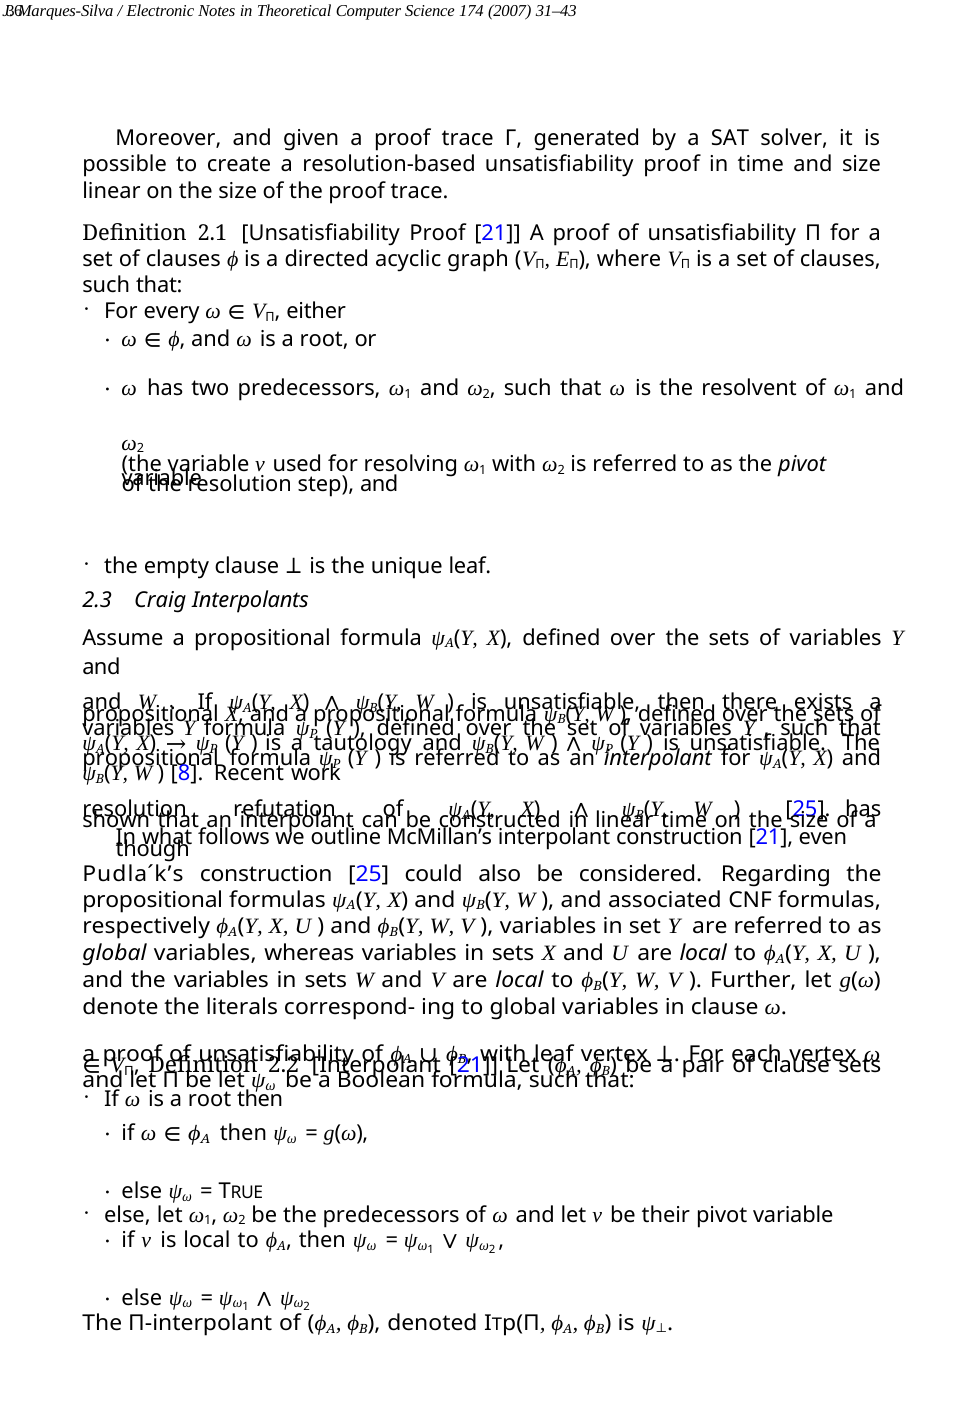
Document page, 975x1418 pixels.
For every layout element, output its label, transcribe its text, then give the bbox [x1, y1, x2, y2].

text Definition 2.1 [Unsatisfiability Proof [21]] A proof of unsatisfiability Π for a set of clauses ϕ is a directed acyclic graph (VΠ, EΠ), where VΠ is a set of clauses, such that: [82, 219, 881, 299]
list Craig Interpolants [82, 594, 904, 610]
text Moreover, and given a proof trace Γ, generated by a SAT solver, it is possible to create a resolution-based unsatisfiability proof in time and size linear on the size of the proof trace. [82, 124, 881, 204]
list else, let ω1, ω2 be the predecessors of ω and let v be their pivot variable [326, 1211, 698, 1225]
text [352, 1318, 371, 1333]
list ω ∈ ϕ, and ω is a root, or [104, 323, 904, 352]
list else ψω = ψω1 ∧ ψω2 [104, 1253, 904, 1318]
list For every ω ∈ VΠ, either [83, 299, 904, 323]
text Pudla´k’s construction [25] could also be considered. Regarding the propositional formulas ψA(Y, X) and ψB(Y, W ), and associated CNF formulas, respectively ϕA(Y, X, U ) and ϕB(Y, W, V ), variables in set Y are referred to as global variables, whereas variables in sets X and U are local to ϕA(Y, X, U ), and the variables in sets W and V are local to ϕB(Y, W, V ). Further, let g(ω) denote the literals correspond- ing to global variables in clause ω. [82, 860, 882, 1021]
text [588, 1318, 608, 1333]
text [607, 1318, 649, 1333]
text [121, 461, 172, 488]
list the empty clause ⊥ is the unique leaf. [83, 492, 904, 594]
list if ω ∈ ϕA then ψω = g(ω), [104, 1107, 904, 1149]
text and W . If ψA(Y, X) ∧ ψB(Y, W ) is unsatisfiable, then there exists a propositional X, and a propositional formula ψB(Y, W ), defined over the sets of variables Y formula ψP (Y ), defined over the set of variables Y , such that ψA(Y, X) → ψP (Y ) is a tautology and ψB(Y, W ) ∧ ψP (Y ) is unsatisfiable. The propositional formula ψP (Y ) is referred to as an interpolant for ψA(Y, X) and ψB(Y, W ) [8]. Recent work [82, 697, 881, 787]
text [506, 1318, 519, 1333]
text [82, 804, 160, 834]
text (the variable v used for resolving ω1 with ω2 is referred to as the pivot variable [172, 461, 904, 488]
list else ψω = True [104, 1149, 904, 1211]
text In what follows we outline McMillan’s interpolant construction [21], even though [165, 834, 904, 859]
list if v is local to ϕA, then ψω = ψω1 ∨ ψω2 , [104, 1225, 904, 1253]
list ω has two predecessors, ω1 and ω2, such that ω is the resolvent of ω1 and ω2 [104, 352, 904, 461]
text Assume a propositional formula ψA(Y, X), defined over the sets of variables Y and [82, 622, 904, 680]
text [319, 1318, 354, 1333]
text resolution refutation of ψA(Y, X) ∧ ψB(Y, W ) [25]. has shown that an interpolant can be constructed in linear time on the size of a [291, 804, 881, 834]
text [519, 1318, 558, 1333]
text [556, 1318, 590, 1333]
text The Π-interpolant of (ϕA, ϕB), denoted Itp(Π, ϕA, ϕB) is ψ⊥. [647, 1318, 904, 1333]
text a proof of unsatisfiability of ϕA ∪ ϕB, with leaf vertex ⊥. For each vertex ω ∈ VΠ, Definition 2.2 [Interpolant [21]] Let (ϕA, ϕB) be a pair of clause sets and let Π be let ψω be a Boolean formula, such that: [82, 1049, 881, 1094]
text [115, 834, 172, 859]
